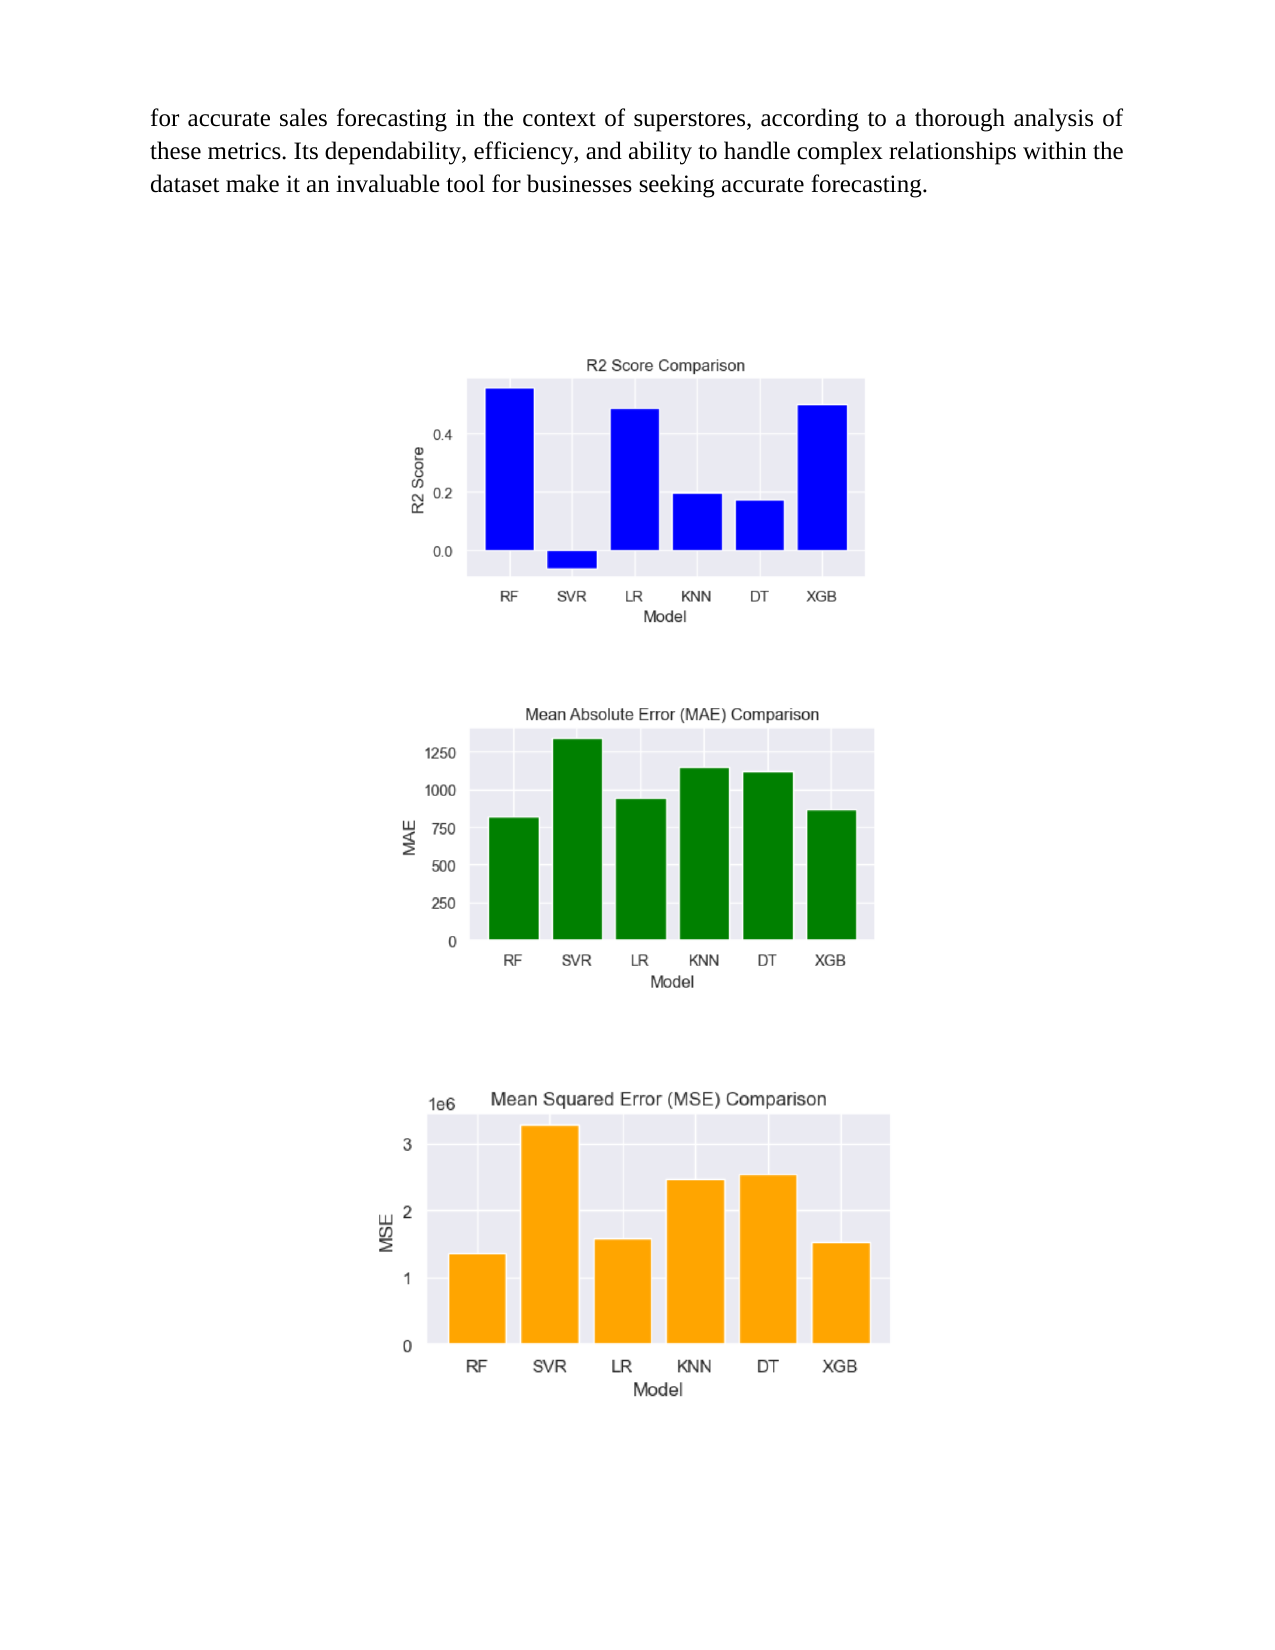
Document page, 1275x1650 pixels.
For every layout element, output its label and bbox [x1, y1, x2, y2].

picture [352, 1071, 923, 1416]
picture [390, 701, 885, 998]
picture [396, 351, 879, 628]
text [150, 103, 1125, 198]
